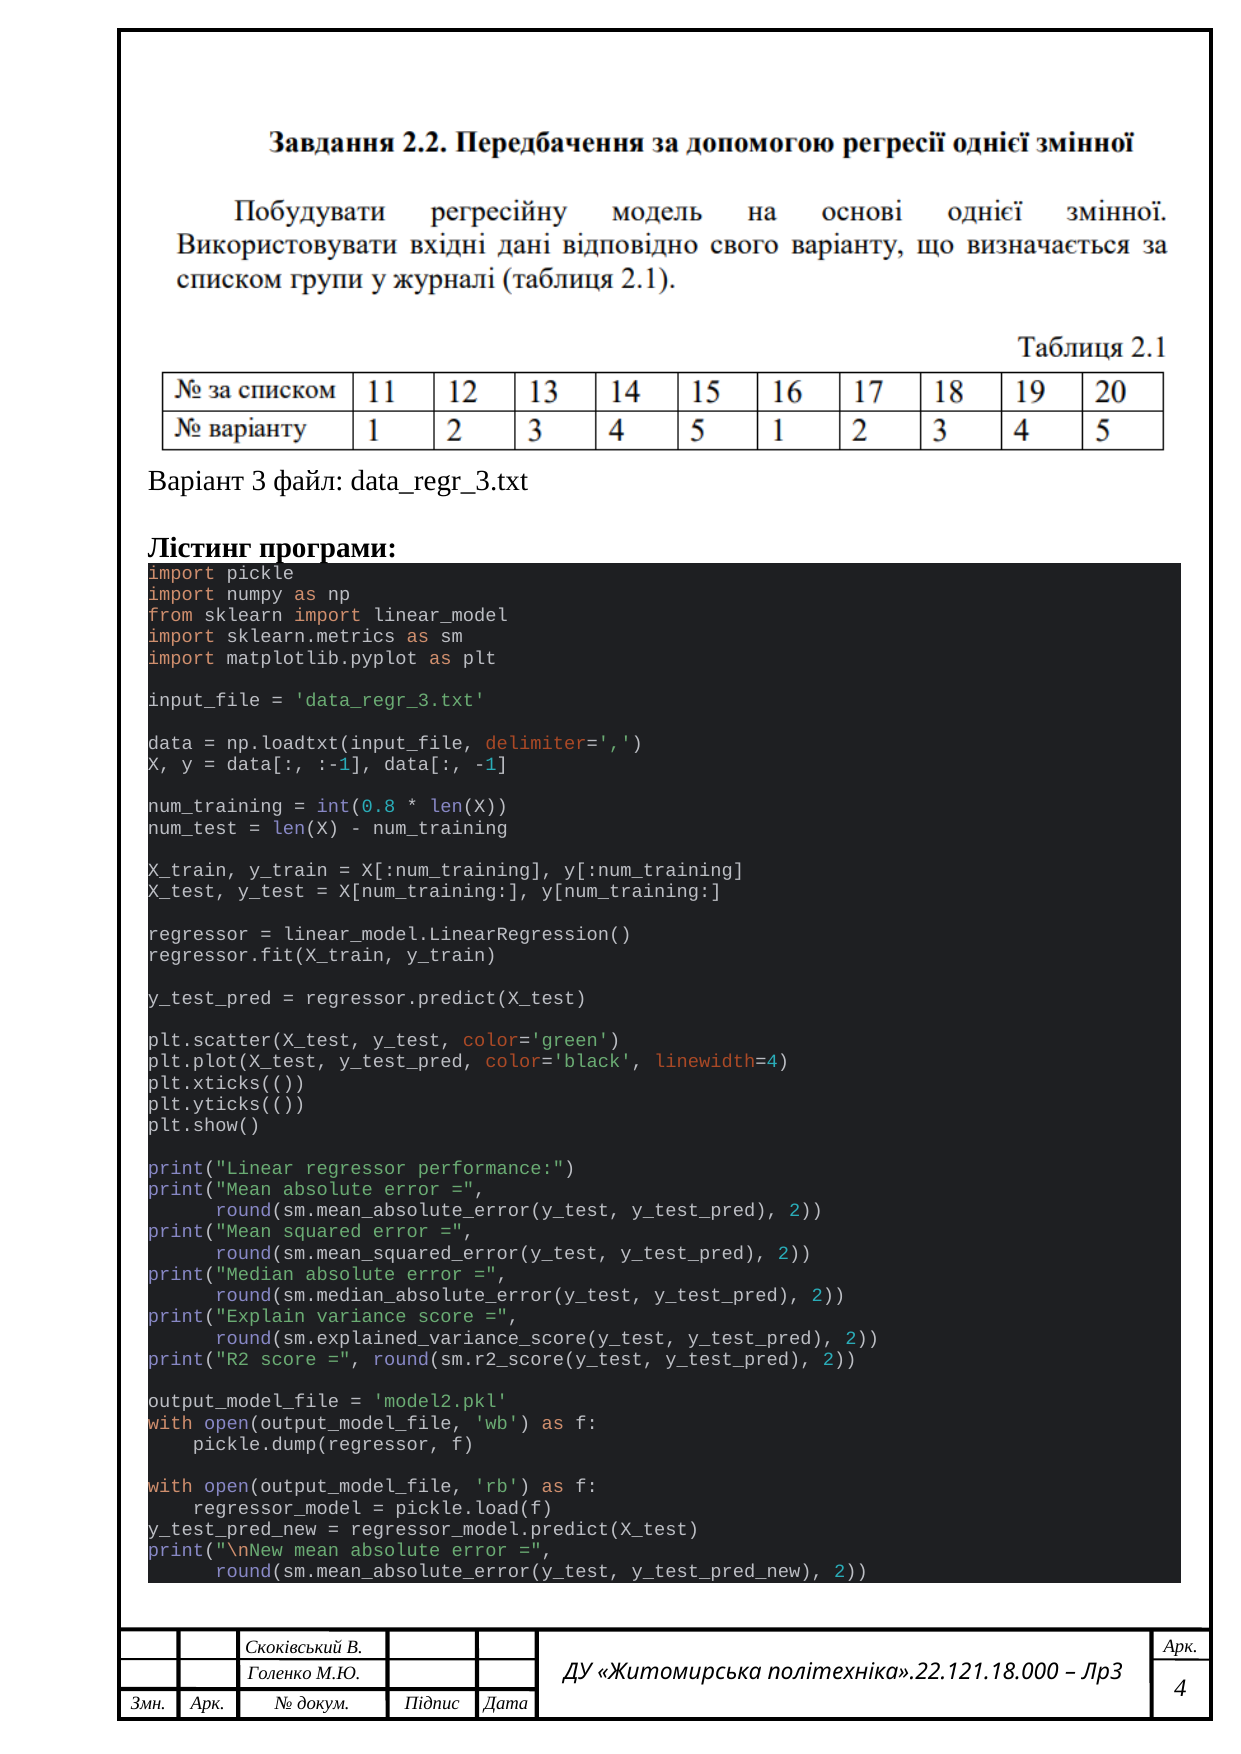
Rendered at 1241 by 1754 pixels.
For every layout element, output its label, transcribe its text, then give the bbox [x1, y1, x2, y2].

text Лістинг програми: [148, 530, 1181, 563]
picture [147, 102, 1182, 463]
text Варіант 3 файл: data_regr_3.txt [148, 463, 1181, 496]
text import pickle import numpy as np from sklearn import linear_model import sklearn.metrics as sm import matplotlib.pyplot as plt input_file = 'data_regr_3.txt' data = np.loadtxt(input_file, delimiter=',') X, y = data[:, :-1], data[:, -1] num_training = int(0.8 * len(X)) num_test = len(X) - num_training X_train, y_train = X[:num_training], y[:num_training] X_test, y_test = X[num_training:], y[num_training:] regressor = linear_model.LinearRegression() regressor.fit(X_train, y_train) y_test_pred = regressor.predict(X_test) plt.scatter(X_test, y_test, color='green') plt.plot(X_test, y_test_pred, color='black', linewidth=4) plt.xticks(()) plt.yticks(()) plt.show() print("Linear regressor performance:") print("Mean absolute error =", round(sm.mean_absolute_error(y_test, y_test_pred), 2)) print("Mean squared error =", round(sm.mean_squared_error(y_test, y_test_pred), 2)) print("Median absolute error =", round(sm.median_absolute_error(y_test, y_test_pred), 2)) print("Explain variance score =", round(sm.explained_variance_score(y_test, y_test_pred), 2)) print("R2 score =", round(sm.r2_score(y_test, y_test_pred), 2)) output_model_file = 'model2.pkl' with open(output_model_file, 'wb') as f: pickle.dump(regressor, f) with open(output_model_file, 'rb') as f: regressor_model = pickle.load(f) y_test_pred_new = regressor_model.predict(X_test) print("\nNew mean absolute error =", round(sm.mean_absolute_error(y_test, y_test_pred_new), 2)) [148, 563, 1181, 1583]
